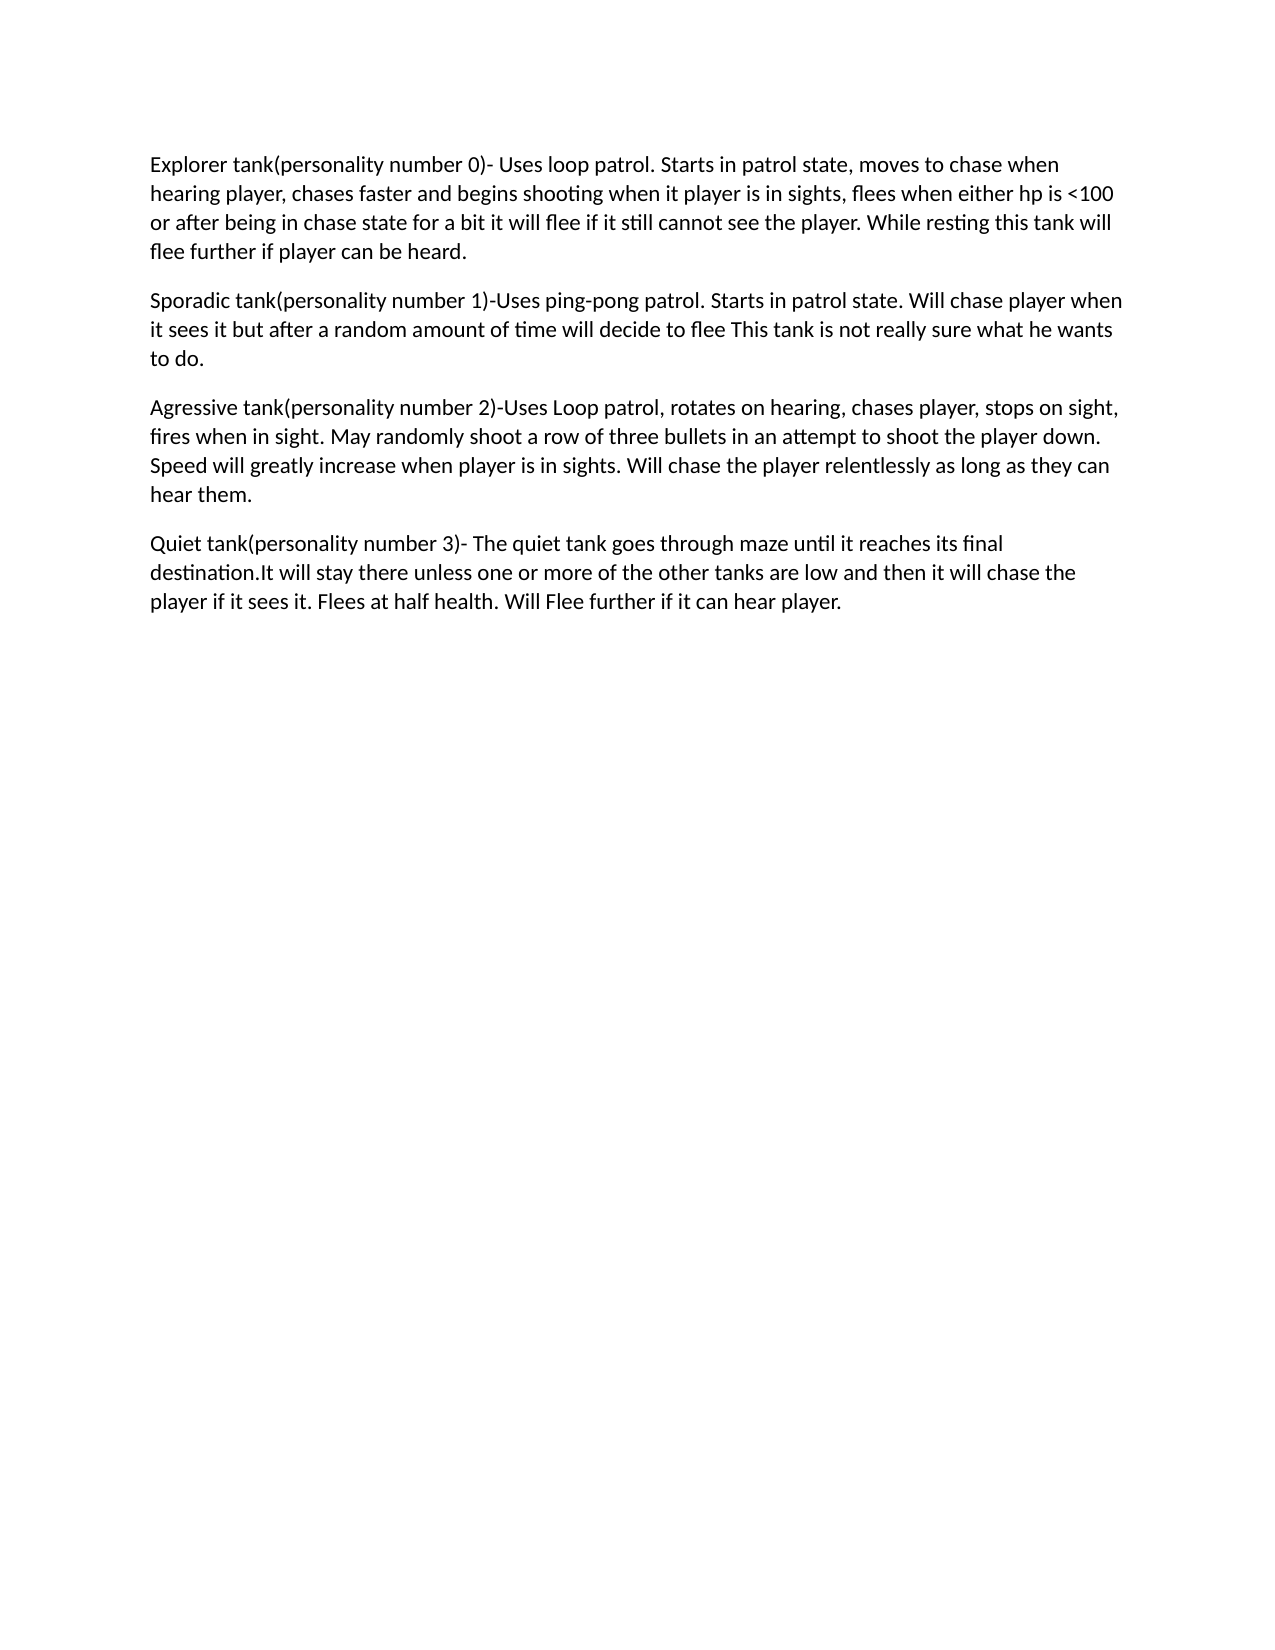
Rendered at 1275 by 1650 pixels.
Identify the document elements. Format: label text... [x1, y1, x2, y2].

text Explorer tank(personality number 0)- Uses loop patrol. Starts in patrol state, moves to chase when hearing player, chases faster and begins shooting when it player is in sights, flees when either hp is <100 or after being in chase state for a bit it will flee if it still cannot see the player. While resting this tank will flee further if player can be heard. [150, 150, 1125, 265]
text Agressive tank(personality number 2)-Uses Loop patrol, rotates on hearing, chases player, stops on sight, fires when in sight. May randomly shoot a row of three bullets in an attempt to shoot the player down. Speed will greatly increase when player is in sights. Will chase the player relentlessly as long as they can hear them. [150, 393, 1125, 508]
text Quiet tank(personality number 3)- The quiet tank goes through maze until it reaches its final destination.It will stay there unless one or more of the other tanks are low and then it will chase the player if it sees it. Flees at half health. Will Flee further if it can hear player. [150, 529, 1125, 615]
text Sporadic tank(personality number 1)-Uses ping-pong patrol. Starts in patrol state. Will chase player when it sees it but after a random amount of time will decide to flee This tank is not really sure what he wants to do. [150, 286, 1125, 372]
